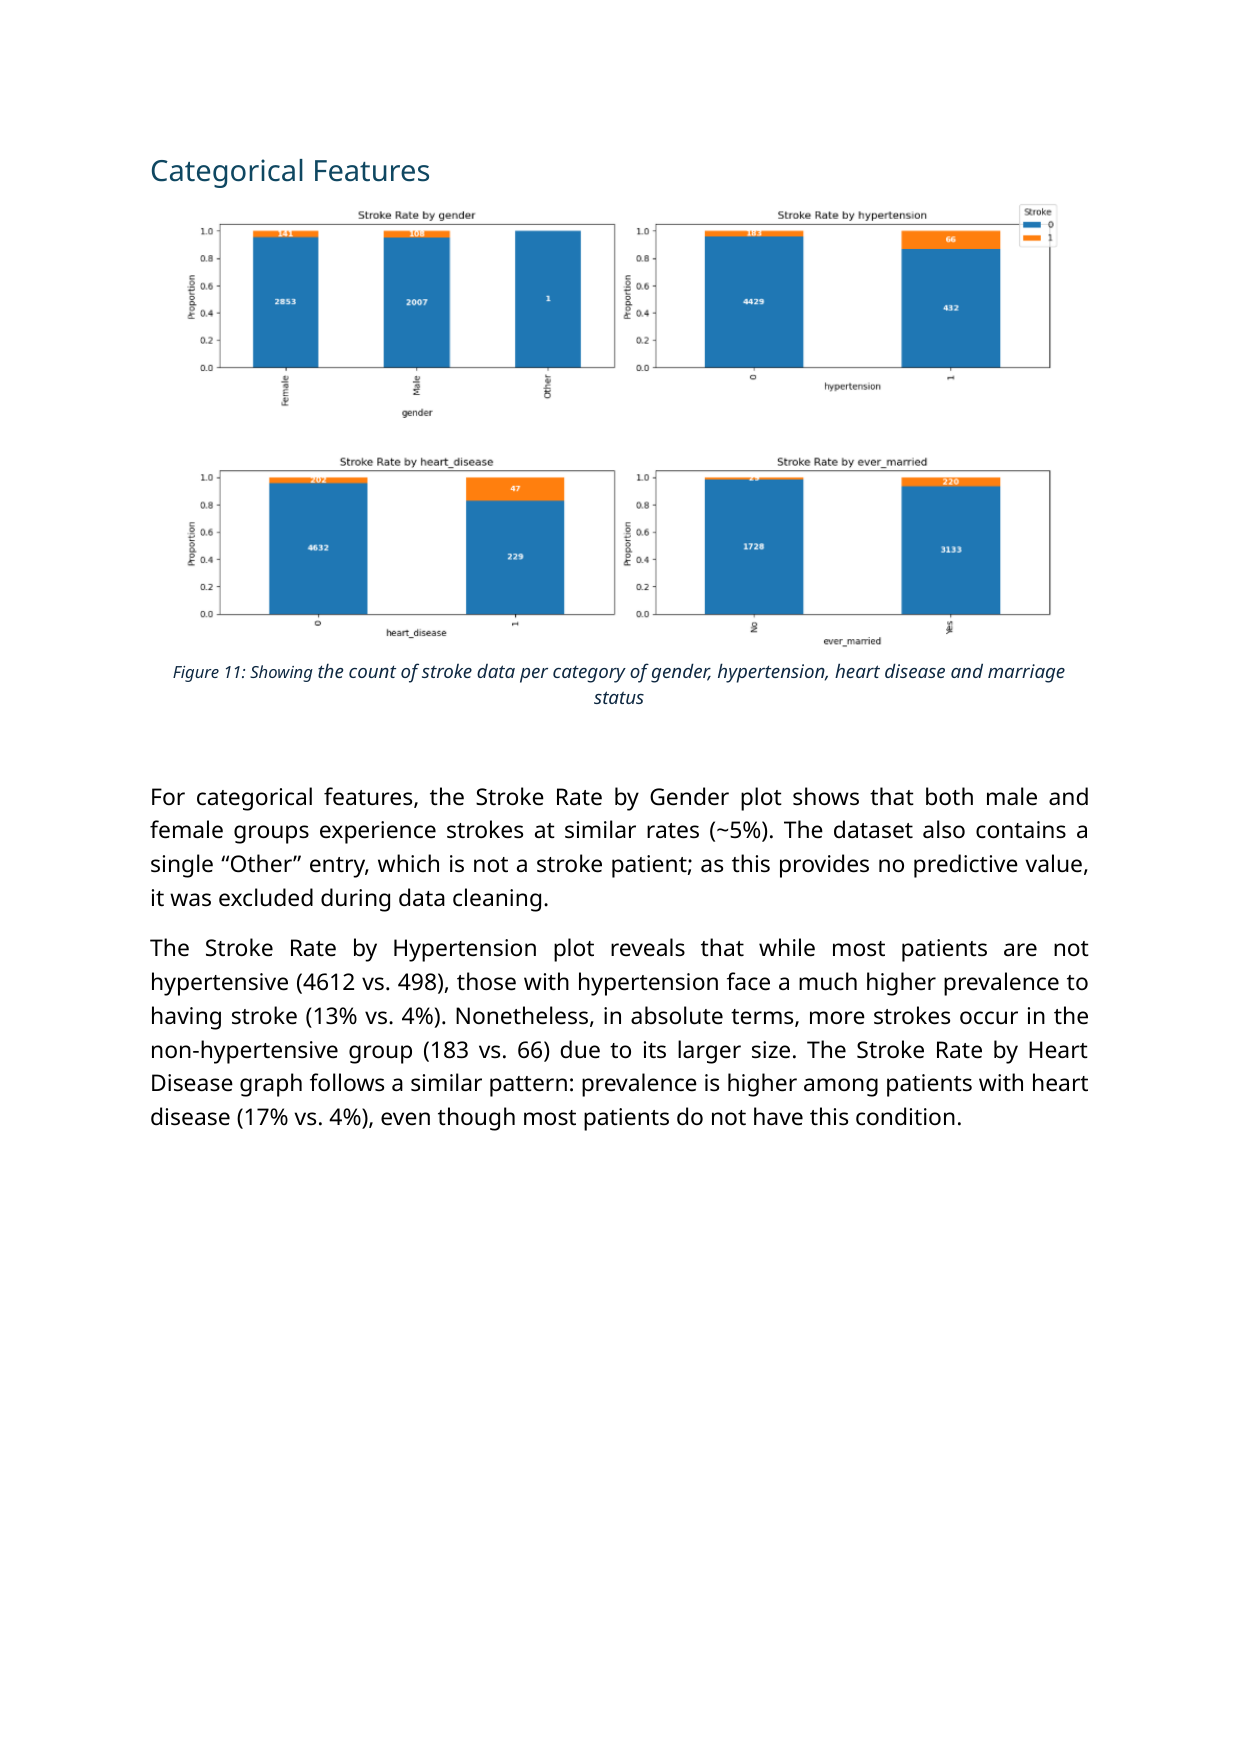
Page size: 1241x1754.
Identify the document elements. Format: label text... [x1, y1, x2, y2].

text The Stroke Rate by Hypertension plot reveals that while most patients are not hypertensive (4612 vs. 498), those with hypertension face a much higher prevalence to having stroke (13% vs. 4%). Nonetheless, in absolute terms, more strokes occur in the non-hypertensive group (183 vs. 66) due to its larger size. The Stroke Rate by Heart Disease graph follows a similar pattern: prevalence is higher among patients with heart disease (17% vs. 4%), even though most patients do not have this condition. [150, 932, 1090, 1132]
picture [175, 201, 1065, 659]
text For categorical features, the Stroke Rate by Gender plot shows that both male and female groups experience strokes at similar rates (~5%). The dataset also contains a single “Other” entry, which is not a stroke patient; as this provides no predictive value, it was excluded during data cleaning. [150, 781, 1090, 913]
subtitle Categorical Features [150, 150, 1090, 190]
